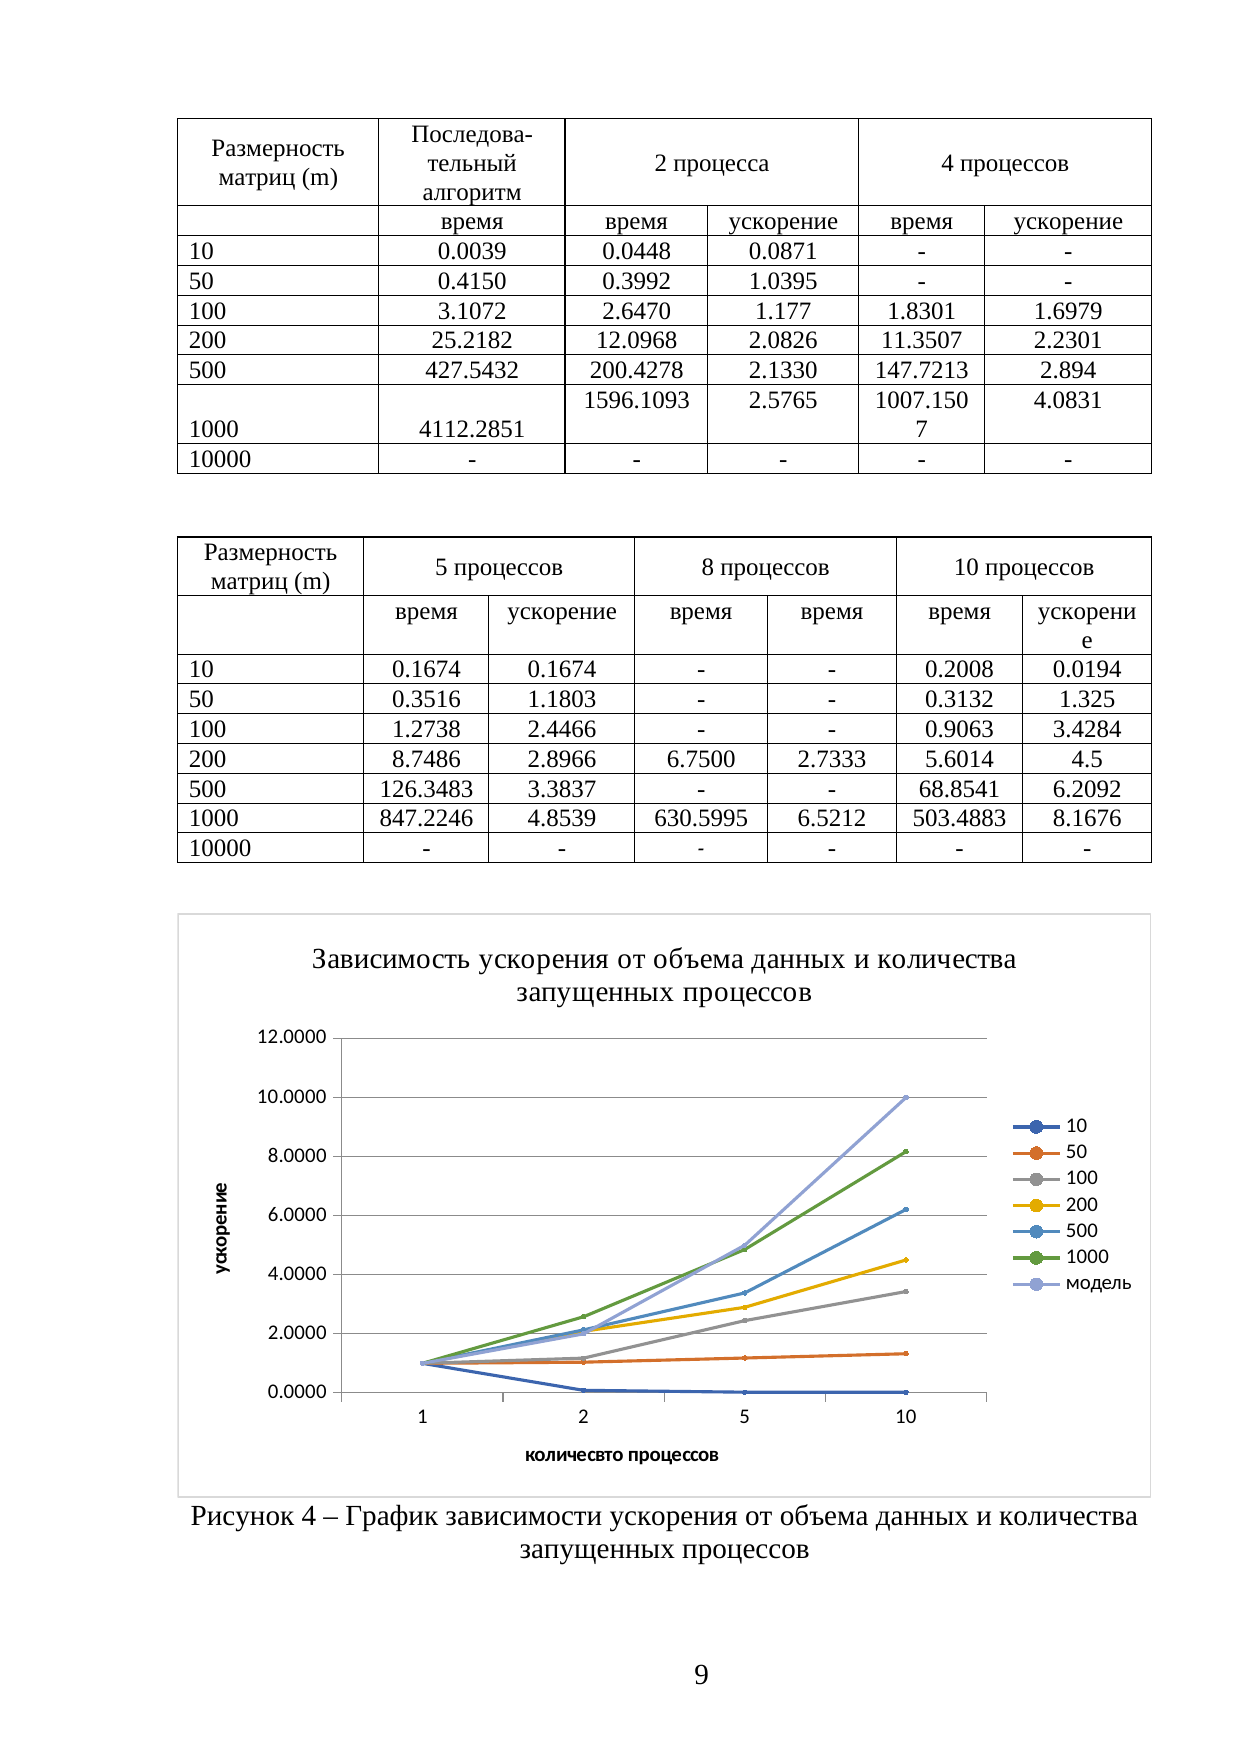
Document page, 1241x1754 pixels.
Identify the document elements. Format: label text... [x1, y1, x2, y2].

table_cell 0.2008 [897, 655, 1022, 683]
table_cell 10000 [178, 444, 378, 472]
table_cell 5.6014 [897, 744, 1022, 773]
table_cell 0.9063 [897, 714, 1022, 743]
table_cell 4112.2851 [379, 385, 564, 443]
table_cell ускорение [708, 206, 858, 235]
table_cell - [379, 444, 564, 472]
table_header 4 процессов [859, 119, 1151, 205]
table_cell - [708, 444, 858, 472]
table_cell 10 [178, 655, 363, 683]
table_cell 4.8539 [489, 804, 634, 832]
table_cell [178, 206, 378, 235]
table_cell 4.5 [1023, 744, 1151, 773]
table_cell ускорение [1023, 596, 1151, 653]
table_cell - [985, 236, 1151, 265]
table_cell 0.0871 [708, 236, 858, 265]
table_cell 2.8966 [489, 744, 634, 773]
table_cell 1596.1093 [566, 385, 707, 443]
table_cell 100 [178, 714, 363, 743]
table_cell 0.1674 [489, 655, 634, 683]
table_cell - [768, 714, 896, 743]
table_cell 0.3516 [364, 684, 488, 713]
table_cell 0.3132 [897, 684, 1022, 713]
table_cell 200 [178, 326, 378, 354]
table_header 8 процессов [635, 538, 896, 595]
table_cell 2.5765 [708, 385, 858, 443]
table_cell - [1023, 833, 1151, 862]
table_cell - [489, 833, 634, 862]
table_cell 8.1676 [1023, 804, 1151, 832]
table_cell 6.2092 [1023, 774, 1151, 802]
table_cell - [859, 266, 984, 295]
table_header Последова-тельный алгоритм [379, 119, 564, 205]
table_cell - [985, 266, 1151, 295]
table_cell - [635, 774, 767, 802]
table_cell время [379, 206, 564, 235]
table_header 10 процессов [897, 538, 1151, 595]
table_cell - [635, 833, 767, 862]
table_cell 126.3483 [364, 774, 488, 802]
table_cell - [635, 655, 767, 683]
table_cell 2.1330 [708, 355, 858, 384]
table_cell 1.2738 [364, 714, 488, 743]
table_cell 200 [178, 744, 363, 773]
table_cell 1.1803 [489, 684, 634, 713]
table_cell - [985, 444, 1151, 472]
table_cell 847.2246 [364, 804, 488, 832]
table_cell 10 [178, 236, 378, 265]
table_cell - [635, 684, 767, 713]
table_cell 2.4466 [489, 714, 634, 743]
table_cell 68.8541 [897, 774, 1022, 802]
table_cell 25.2182 [379, 326, 564, 354]
table_cell - [768, 684, 896, 713]
table_cell время [566, 206, 707, 235]
table_cell ускорение [489, 596, 634, 653]
table_cell 3.3837 [489, 774, 634, 802]
table_cell 3.1072 [379, 296, 564, 324]
table_cell - [768, 655, 896, 683]
table_header Размерность матриц (m) [178, 538, 363, 595]
table_cell 500 [178, 774, 363, 802]
table_cell - [768, 833, 896, 862]
table_cell ускорение [985, 206, 1151, 235]
table_cell 1.0395 [708, 266, 858, 295]
table_cell 1.325 [1023, 684, 1151, 713]
table_cell 1000 [178, 385, 378, 443]
table_cell 0.1674 [364, 655, 488, 683]
table_cell 2.2301 [985, 326, 1151, 354]
table_cell 427.5432 [379, 355, 564, 384]
table_cell 500 [178, 355, 378, 384]
table_cell 1.8301 [859, 296, 984, 324]
table_header Размерность матриц (m) [178, 119, 378, 205]
table_cell [178, 596, 363, 653]
table_cell 1.177 [708, 296, 858, 324]
table_cell - [566, 444, 707, 472]
table_cell 200.4278 [566, 355, 707, 384]
table_cell 2.7333 [768, 744, 896, 773]
table_cell 1007.1507 [859, 385, 984, 443]
table_header 2 процесса [566, 119, 858, 205]
table_header 5 процессов [364, 538, 634, 595]
table_cell 0.0448 [566, 236, 707, 265]
table_cell 0.0194 [1023, 655, 1151, 683]
table_cell 630.5995 [635, 804, 767, 832]
table_cell время [768, 596, 896, 653]
table_cell 100 [178, 296, 378, 324]
table_cell 4.0831 [985, 385, 1151, 443]
table_cell 0.0039 [379, 236, 564, 265]
table_cell - [859, 444, 984, 472]
table_cell 12.0968 [566, 326, 707, 354]
table_cell - [635, 714, 767, 743]
table_cell 11.3507 [859, 326, 984, 354]
table_cell 6.5212 [768, 804, 896, 832]
text Рисунок 4 – График зависимости ускорения от объема данных и количества запущенных процессов [177, 1498, 1152, 1565]
table_cell 147.7213 [859, 355, 984, 384]
table_cell 1.6979 [985, 296, 1151, 324]
table_cell 0.3992 [566, 266, 707, 295]
table_cell 50 [178, 684, 363, 713]
table_cell 1000 [178, 804, 363, 832]
table_cell - [364, 833, 488, 862]
table_cell время [897, 596, 1022, 653]
table_cell время [859, 206, 984, 235]
table_cell 3.4284 [1023, 714, 1151, 743]
table_cell - [897, 833, 1022, 862]
table_cell время [635, 596, 767, 653]
table_cell 10000 [178, 833, 363, 862]
table_cell - [859, 236, 984, 265]
table_cell 2.6470 [566, 296, 707, 324]
table_cell 6.7500 [635, 744, 767, 773]
table_cell 0.4150 [379, 266, 564, 295]
table_cell 8.7486 [364, 744, 488, 773]
table_cell 2.0826 [708, 326, 858, 354]
table_cell 503.4883 [897, 804, 1022, 832]
table_cell 2.894 [985, 355, 1151, 384]
table_cell время [364, 596, 488, 653]
table_cell 50 [178, 266, 378, 295]
table_cell - [768, 774, 896, 802]
